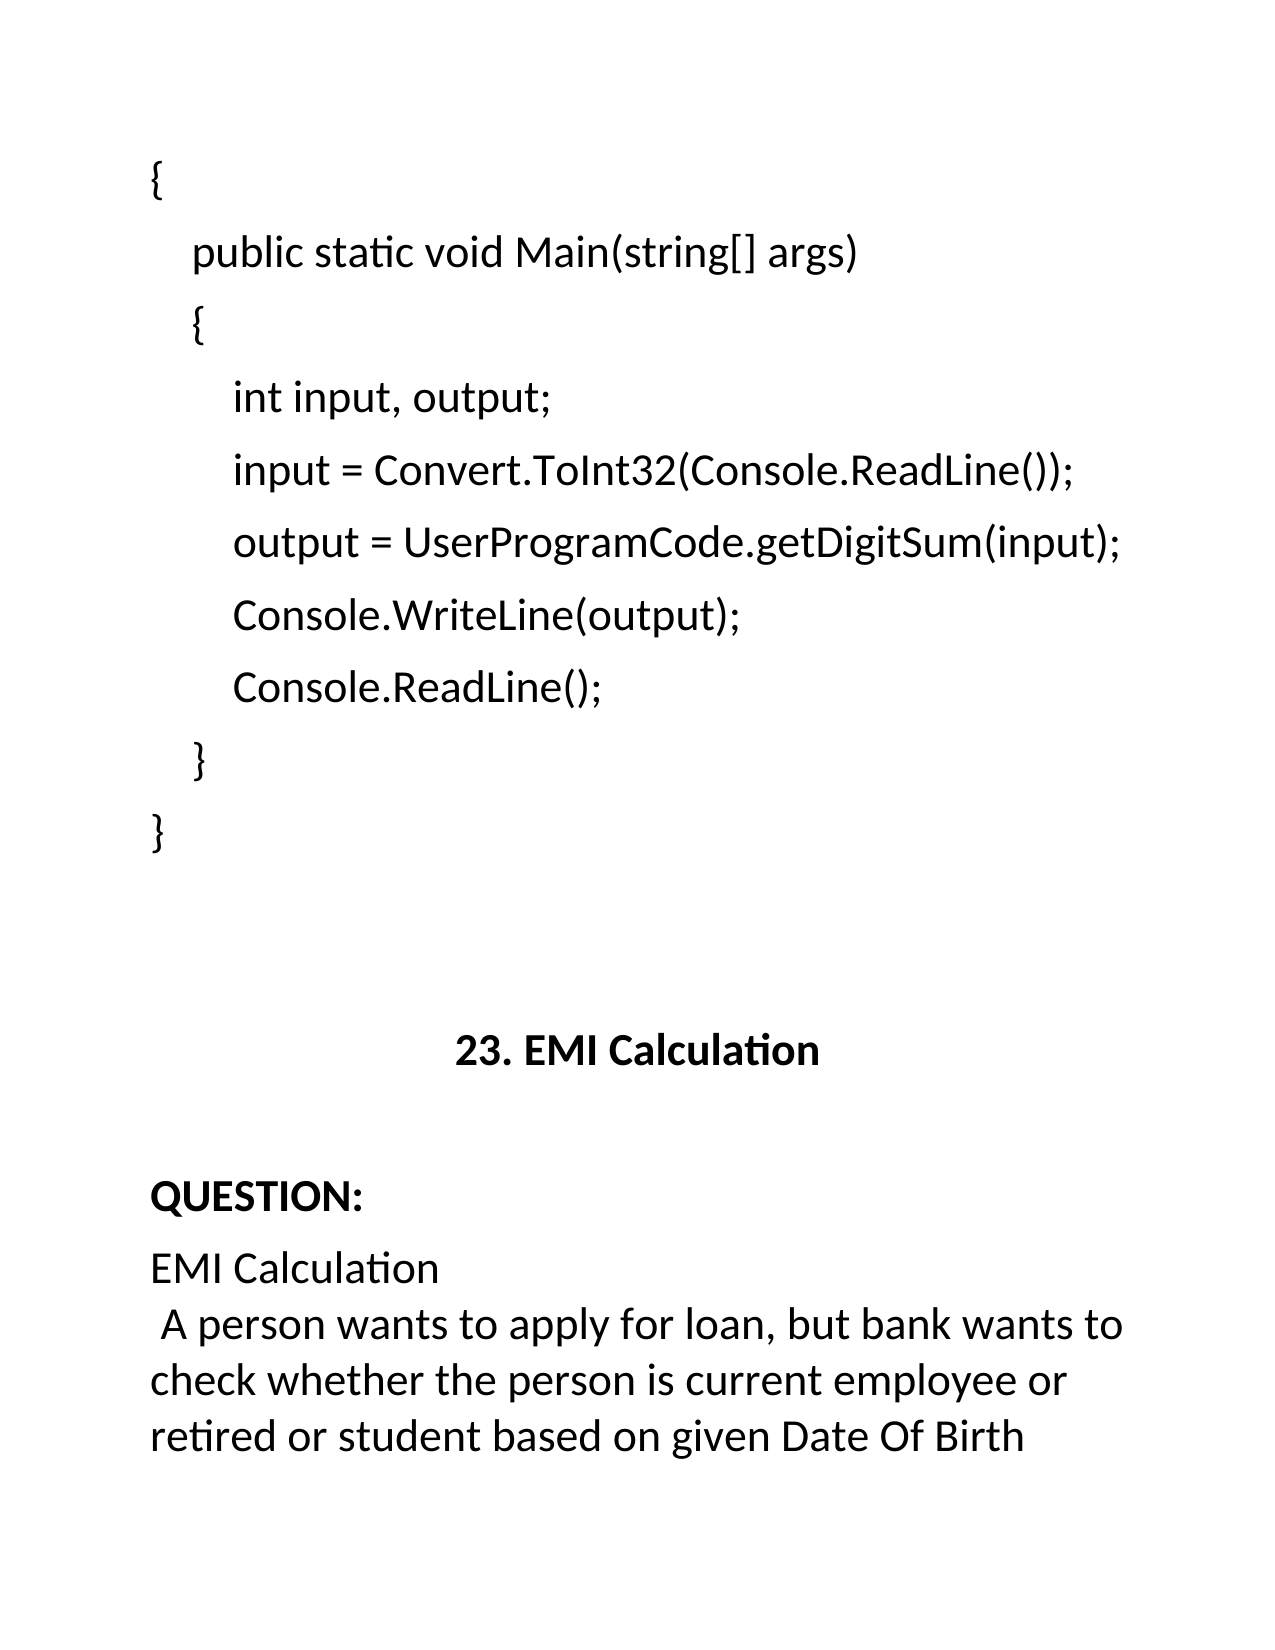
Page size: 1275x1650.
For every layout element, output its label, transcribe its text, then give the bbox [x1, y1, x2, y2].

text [150, 1239, 1125, 1463]
text output = UserProgramCode.getDigitSum(input); [150, 513, 1125, 569]
text Console.ReadLine(); [150, 658, 1125, 714]
text input = Convert.ToInt32(Console.ReadLine()); [150, 440, 1125, 496]
text 23. EMI Calculation [150, 1021, 1125, 1077]
text } [150, 731, 1125, 787]
text QUESTION: [150, 1166, 1125, 1222]
text int input, output; [150, 368, 1125, 424]
text public static void Main(string[] args) [150, 223, 1125, 278]
text } [150, 803, 1125, 859]
text Console.WriteLine(output); [150, 586, 1125, 642]
text { [150, 295, 1125, 351]
text { [150, 150, 1125, 206]
